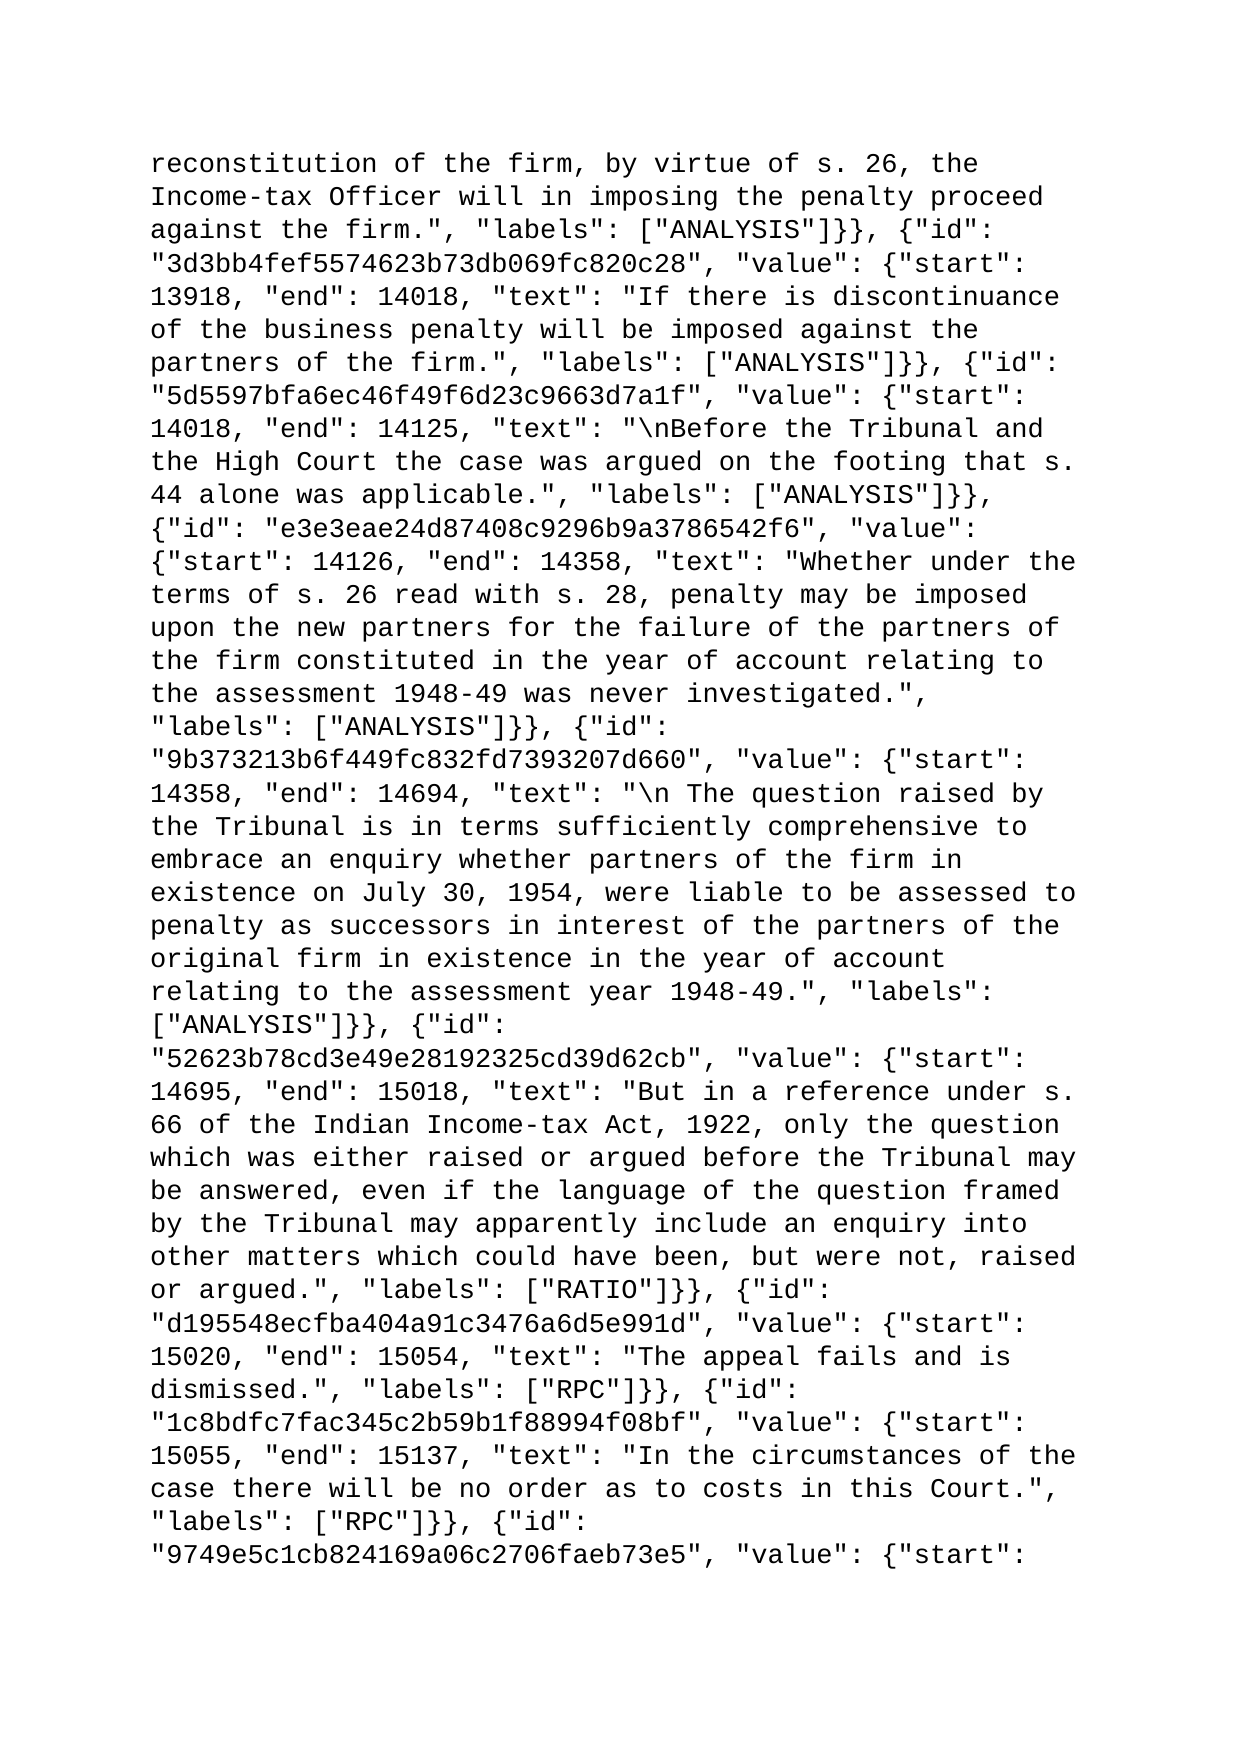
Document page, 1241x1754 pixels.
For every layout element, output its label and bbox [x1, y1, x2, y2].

text [150, 150, 1090, 1572]
